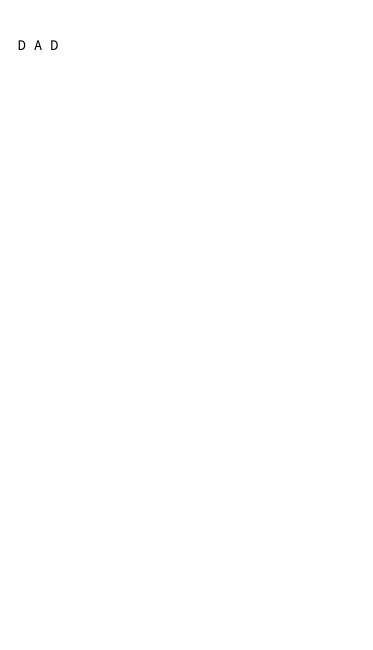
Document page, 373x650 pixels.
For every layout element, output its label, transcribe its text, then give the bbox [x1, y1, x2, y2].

text D A D [18, 36, 354, 54]
